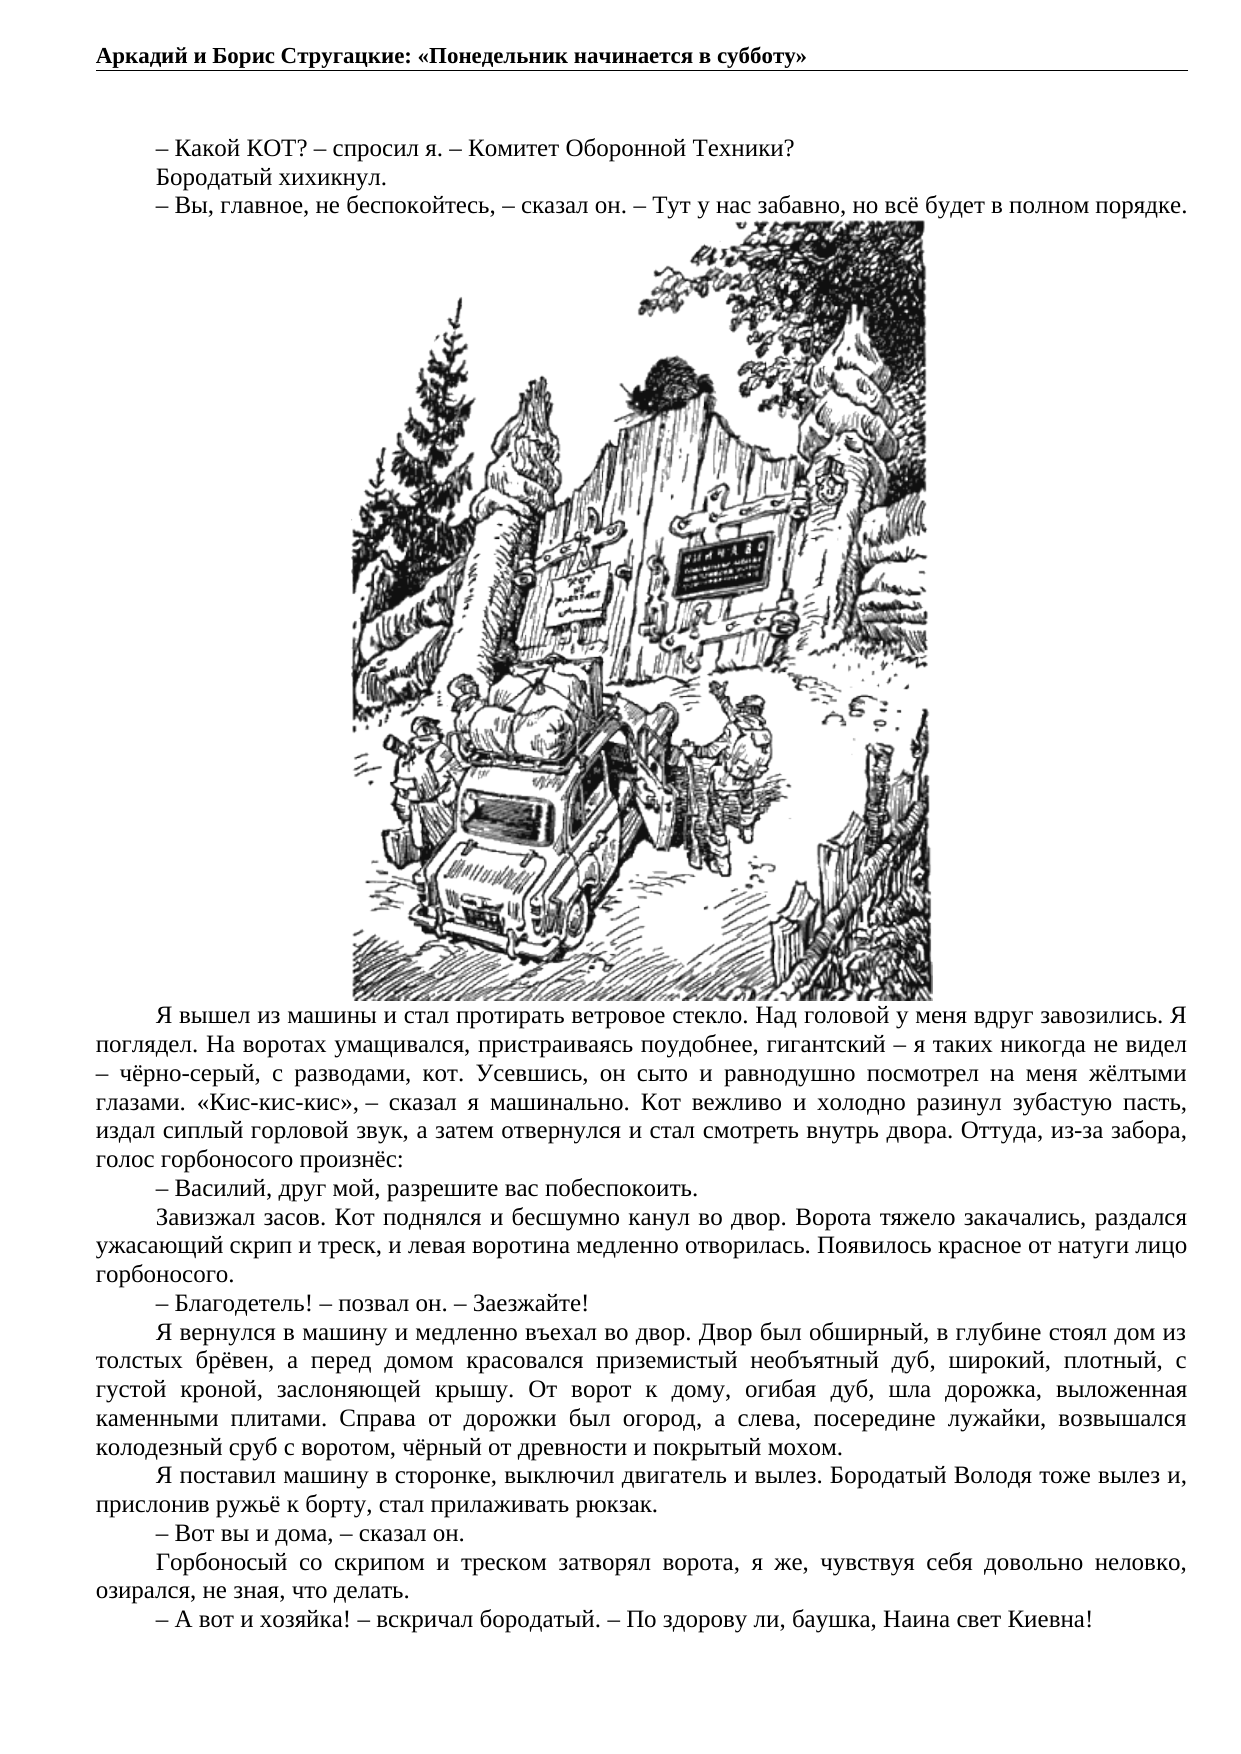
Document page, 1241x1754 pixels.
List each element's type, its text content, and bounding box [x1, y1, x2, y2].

text – Василий, друг мой, разрешите вас побеспокоить. [96, 1173, 1188, 1202]
text – Какой КОТ? – спросил я. – Комитет Оборонной Техники? [96, 133, 1188, 162]
text – Вот вы и дома, – сказал он. [96, 1518, 1188, 1547]
text Горбоносый со скрипом и треском затворял ворота, я же, чувствуя себя довольно неловко, озирался, не зная, что делать. [96, 1547, 1188, 1604]
text Бородатый хихикнул. [96, 162, 1188, 190]
picture [351, 219, 933, 1001]
text Я вышел из машины и стал протирать ветровое стекло. Над головой у меня вдруг завозились. Я поглядел. На воротах умащивался, пристраиваясь поудобнее, гигантский – я таких никогда не видел – чёрно-серый, c разводами, кот. Усевшись, он сыто и равнодушно посмотрел на меня жёлтыми глазами. «Кис-кис-кис», – сказал я машинально. Кот вежливо и холодно разинул зубастую пасть, издал сиплый горловой звук, а затем отвернулся и стал смотреть внутрь двора. Оттуда, из-за забора, голос горбоносого произнёс: [96, 1001, 1188, 1173]
text Я поставил машину в сторонке, выключил двигатель и вылез. Бородатый Володя тоже вылез и, прислонив ружьё к борту, стал прилаживать рюкзак. [96, 1461, 1188, 1518]
text – Благодетель! – позвал он. – Заезжайте! [96, 1288, 1188, 1317]
text – А вот и хозяйка! – вскричал бородатый. – По здорову ли, баушка, Наина свет Киевна! [96, 1604, 1188, 1633]
text – Вы, главное, не беспокойтесь, – сказал он. – Тут у нас забавно, но всё будет в полном порядке. [96, 190, 1188, 219]
text Завизжал засов. Кот поднялся и бесшумно канул во двор. Ворота тяжело закачались, раздался ужасающий скрип и треск, и левая воротина медленно отворилась. Появилось красное от натуги лицо горбоносого. [96, 1202, 1188, 1288]
text Я вернулся в машину и медленно въехал во двор. Двор был обширный, в глубине стоял дом из толстых брёвен, а перед домом красовался приземистый необъятный дуб, широкий, плотный, с густой кроной, заслоняющей крышу. От ворот к дому, огибая дуб, шла дорожка, выложенная каменными плитами. Справа от дорожки был огород, а слева, посередине лужайки, возвышался колодезный сруб с воротом, чёрный от древности и покрытый мохом. [96, 1317, 1188, 1461]
